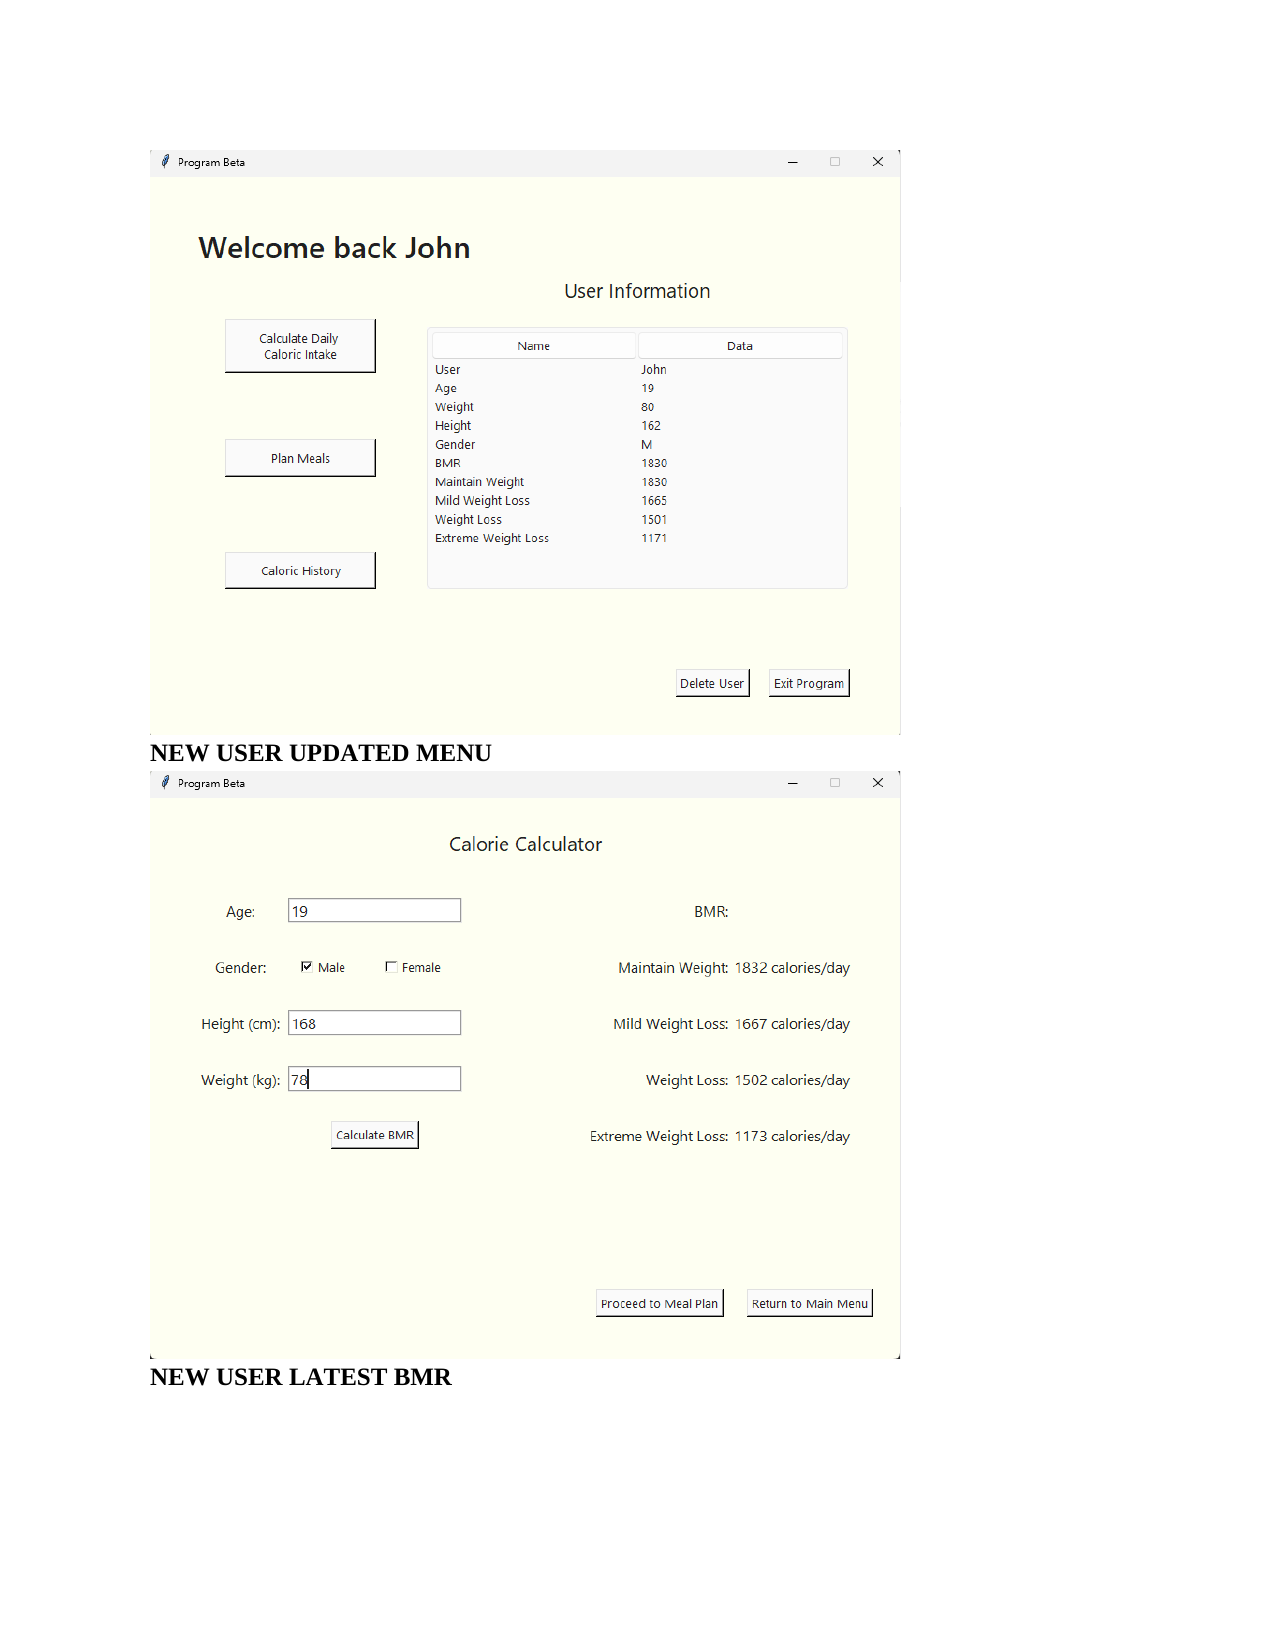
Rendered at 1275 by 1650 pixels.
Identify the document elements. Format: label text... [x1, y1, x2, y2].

picture [150, 150, 901, 735]
text NEW USER LATEST BMR [150, 1362, 1125, 1391]
text NEW USER UPDATED MENU [150, 738, 1125, 767]
picture [150, 771, 901, 1359]
